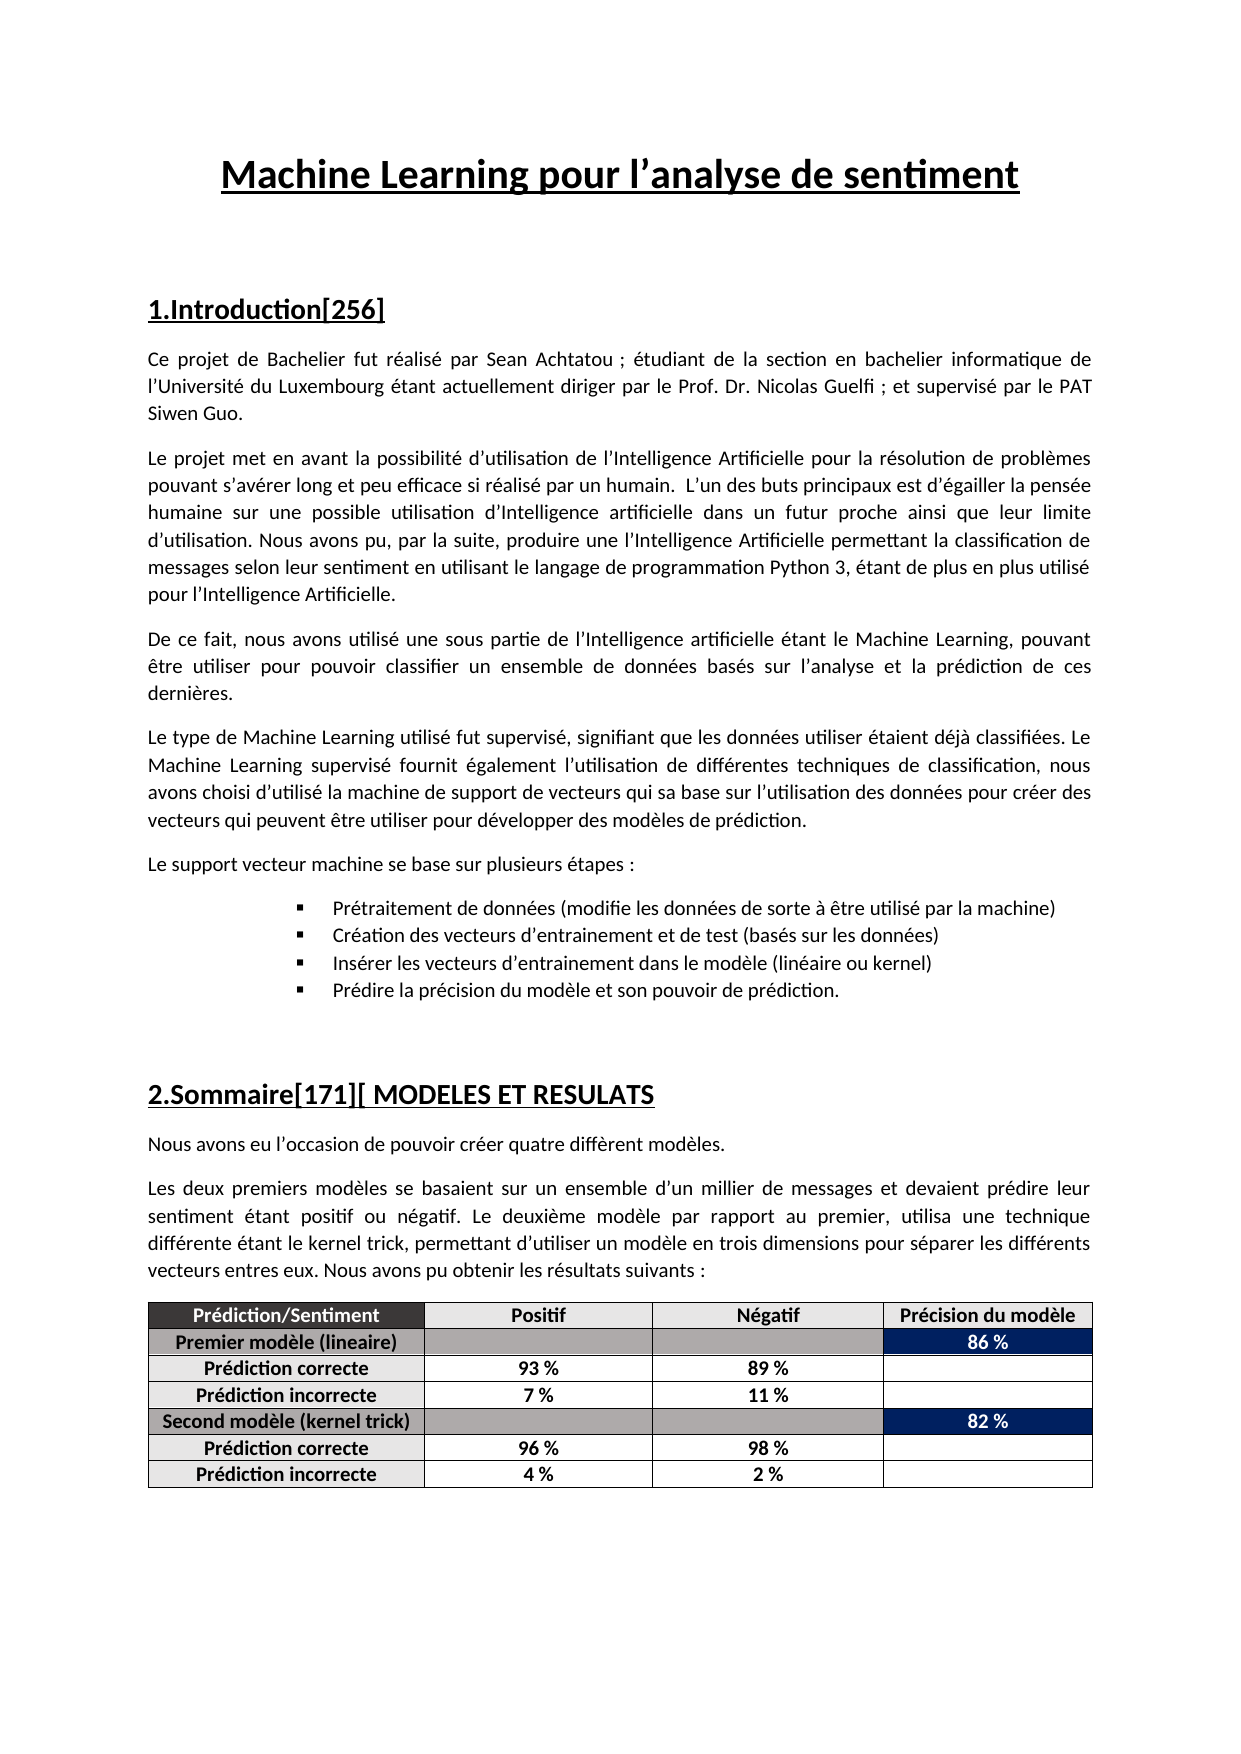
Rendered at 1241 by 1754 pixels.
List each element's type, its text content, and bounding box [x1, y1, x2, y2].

table_cell Prédiction incorrecte [149, 1461, 424, 1487]
table_cell [884, 1356, 1092, 1381]
table_cell [425, 1409, 652, 1434]
text Le projet met en avant la possibilité d’utilisation de l’Intelligence Artificielle pour la résolution de problèmes pouvant s’avérer long et peu efficace si réalisé par un humain. L’un des buts principaux est d’égailler la pensée humaine sur une possible utilisation d’Intelligence artificielle dans un futur proche ainsi que leur limite d’utilisation. Nous avons pu, par la suite, produire une l’Intelligence Artificielle permettant la classification de messages selon leur sentiment en utilisant le langage de programmation Python 3, étant de plus en plus utilisé pour l’Intelligence Artificielle. [148, 445, 1093, 607]
text Ce projet de Bachelier fut réalisé par Sean Achtatou ; étudiant de la section en bachelier informatique de l’Université du Luxembourg étant actuellement diriger par le Prof. Dr. Nicolas Guelfi ; et supervisé par le PAT Siwen Guo. [148, 346, 1093, 426]
list Création des vecteurs d’entrainement et de test (basés sur les données) [295, 922, 1093, 948]
table_header Précision du modèle [884, 1303, 1092, 1328]
table_cell 96 % [425, 1435, 652, 1460]
list Prétraitement de données (modifie les données de sorte à être utilisé par la machine) [295, 895, 1093, 920]
table_cell 89 % [653, 1356, 883, 1381]
table_cell 82 % [884, 1409, 1092, 1434]
table_cell 4 % [425, 1461, 652, 1487]
list Prédire la précision du modèle et son pouvoir de prédiction. [295, 977, 1093, 1002]
table_cell 93 % [425, 1356, 652, 1381]
list Insérer les vecteurs d’entrainement dans le modèle (linéaire ou kernel) [295, 950, 1093, 975]
text Le type de Machine Learning utilisé fut supervisé, signifiant que les données utiliser étaient déjà classifiées. Le Machine Learning supervisé fournit également l’utilisation de différentes techniques de classification, nous avons choisi d’utilisé la machine de support de vecteurs qui sa base sur l’utilisation des données pour créer des vecteurs qui peuvent être utiliser pour développer des modèles de prédiction. [148, 724, 1093, 832]
table_cell Prédiction correcte [149, 1356, 424, 1381]
table_cell [884, 1382, 1092, 1407]
table_cell [884, 1461, 1092, 1487]
text 2.Sommaire[171][ MODELES ET RESULATS [148, 1076, 1093, 1112]
table_cell 86 % [884, 1329, 1092, 1354]
table_cell [425, 1329, 652, 1354]
table_cell 2 % [653, 1461, 883, 1487]
table_cell Premier modèle (lineaire) [149, 1329, 424, 1354]
text De ce fait, nous avons utilisé une sous partie de l’Intelligence artificielle étant le Machine Learning, pouvant être utiliser pour pouvoir classifier un ensemble de données basés sur l’analyse et la prédiction de ces dernières. [148, 626, 1093, 706]
text Nous avons eu l’occasion de pouvoir créer quatre diffèrent modèles. [148, 1131, 1093, 1157]
table_header Négatif [653, 1303, 883, 1328]
table_cell 11 % [653, 1382, 883, 1407]
text Machine Learning pour l’analyse de sentiment [148, 148, 1093, 198]
table_cell 98 % [653, 1435, 883, 1460]
table_cell Second modèle (kernel trick) [149, 1409, 424, 1434]
table_cell Prédiction incorrecte [149, 1382, 424, 1407]
table_cell [884, 1435, 1092, 1460]
table_cell [653, 1329, 883, 1354]
table_cell [653, 1409, 883, 1434]
table_cell 7 % [425, 1382, 652, 1407]
table_header Positif [425, 1303, 652, 1328]
text Les deux premiers modèles se basaient sur un ensemble d’un millier de messages et devaient prédire leur sentiment étant positif ou négatif. Le deuxième modèle par rapport au premier, utilisa une technique différente étant le kernel trick, permettant d’utiliser un modèle en trois dimensions pour séparer les différents vecteurs entres eux. Nous avons pu obtenir les résultats suivants : [148, 1175, 1093, 1283]
table_cell Prédiction correcte [149, 1435, 424, 1460]
text 1.Introduction[256] [148, 291, 1093, 326]
table_header Prédiction/Sentiment [149, 1303, 424, 1328]
text Le support vecteur machine se base sur plusieurs étapes : [148, 851, 1093, 876]
